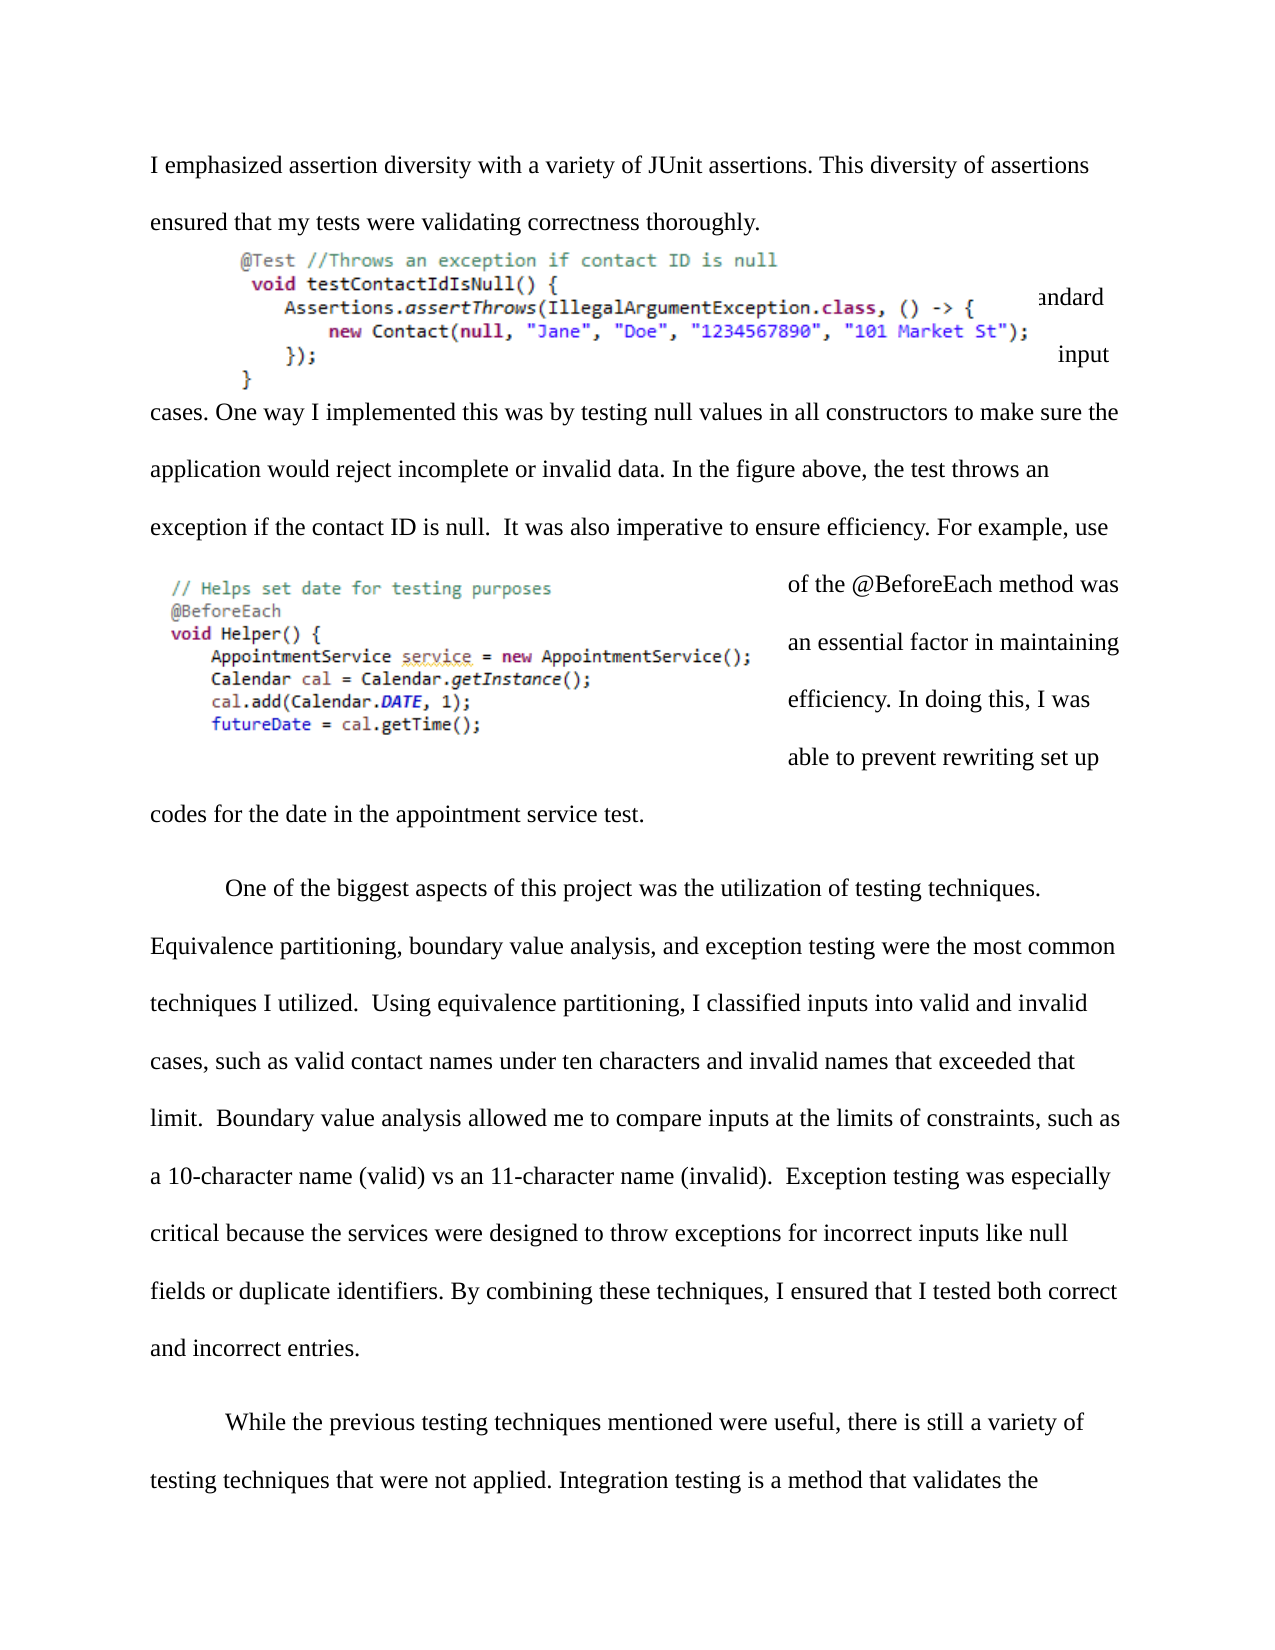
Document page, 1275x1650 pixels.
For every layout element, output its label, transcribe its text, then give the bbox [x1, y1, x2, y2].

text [150, 150, 1125, 236]
picture [213, 248, 1038, 391]
text To ensure my tests were technically sound, I included edge cases in addition to standard input cases. One way I implemented this was by testing null values in all constructors to make sure the application would reject incomplete or invalid data. In the figure above, the test throws an exception if the contact ID is null. It was also imperative to ensure efficiency. For example, use of the @BeforeEach method was an essential factor in maintaining efficiency. In doing this, I was able to prevent rewriting set up codes for the date in the appointment service test. [150, 282, 1125, 828]
picture [150, 573, 769, 747]
text One of the biggest aspects of this project was the utilization of testing techniques. Equivalence partitioning, boundary value analysis, and exception testing were the most common techniques I utilized. Using equivalence partitioning, I classified inputs into valid and invalid cases, such as valid contact names under ten characters and invalid names that exceeded that limit. Boundary value analysis allowed me to compare inputs at the limits of constraints, such as a 10-character name (valid) vs an 11-character name (invalid). Exception testing was especially critical because the services were designed to throw exceptions for incorrect inputs like null fields or duplicate identifiers. By combining these techniques, I ensured that I tested both correct and incorrect entries. [150, 873, 1125, 1362]
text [150, 1407, 1125, 1494]
